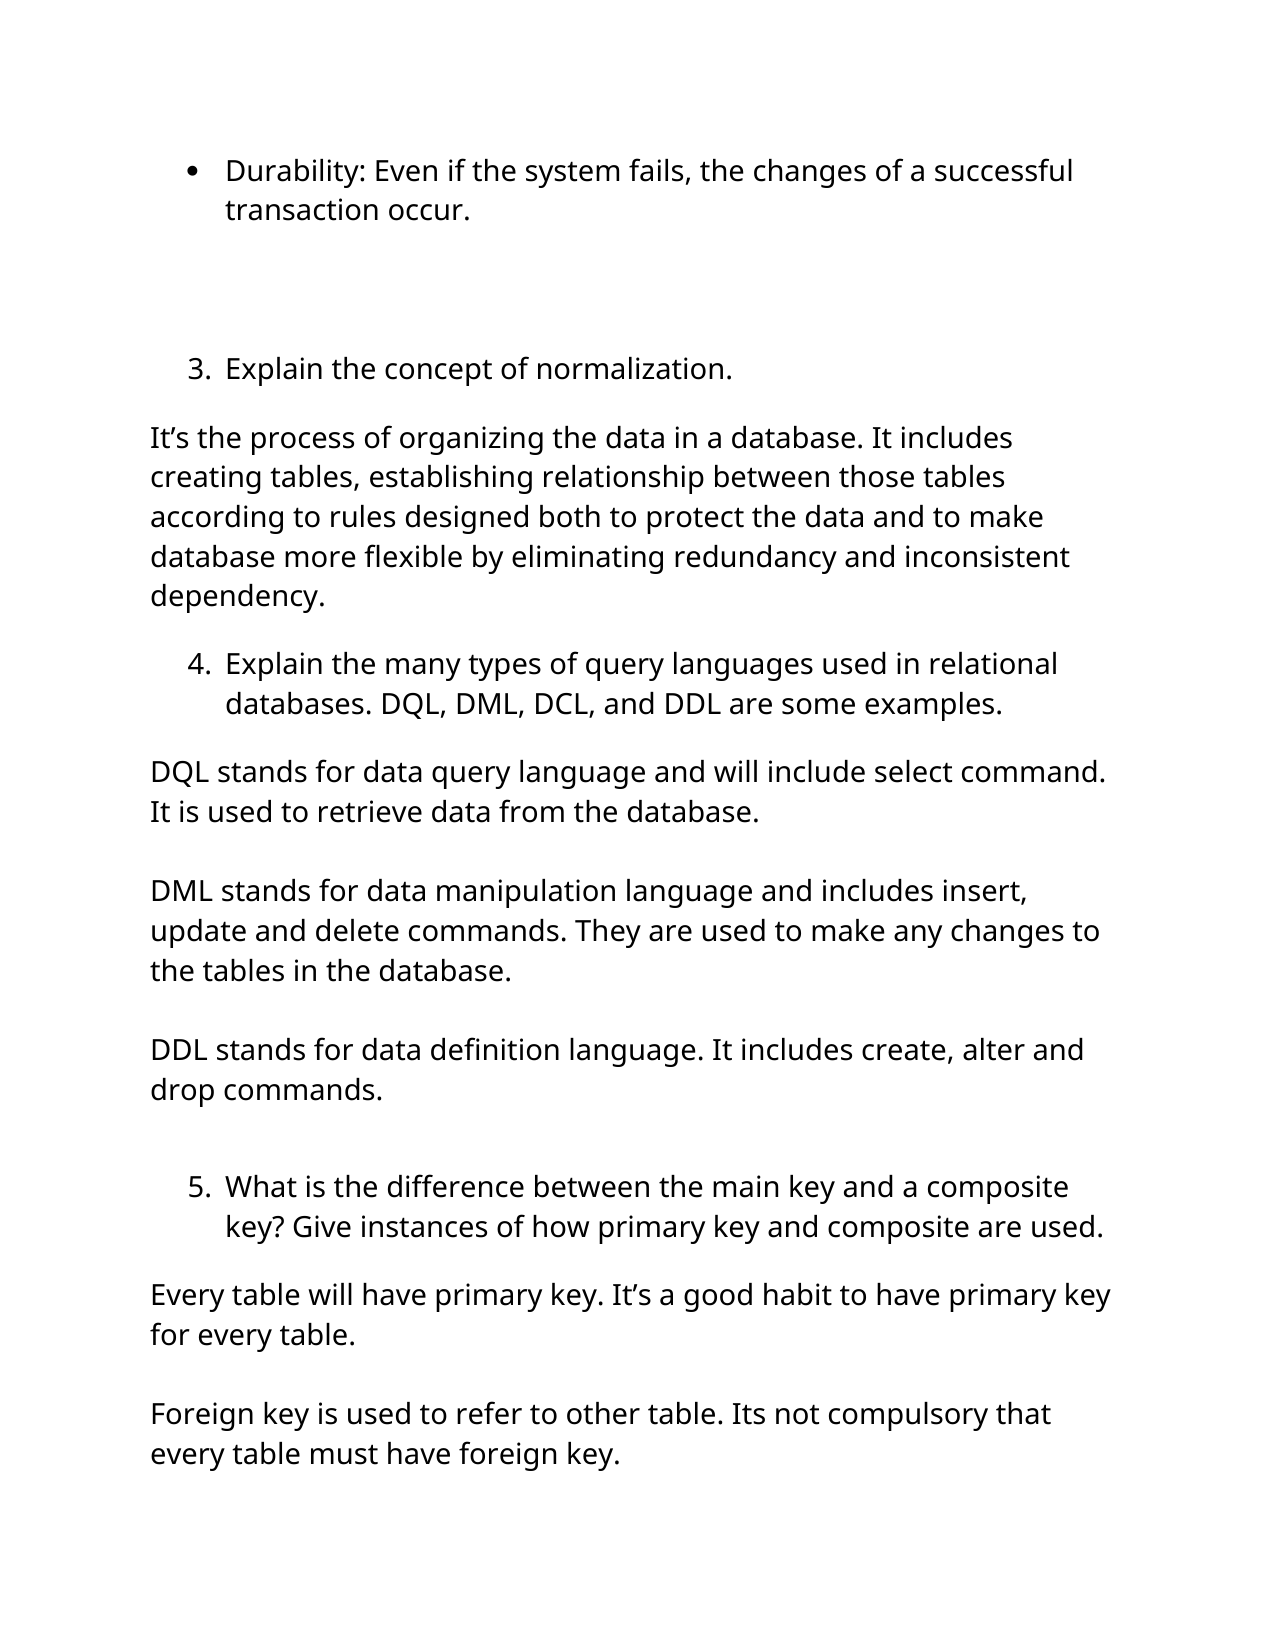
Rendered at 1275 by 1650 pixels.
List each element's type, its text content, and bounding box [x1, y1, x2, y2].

list Explain the many types of query languages used in relational databases. DQL, DML, DCL, and DDL are some examples. [187, 643, 1125, 723]
text DDL stands for data definition language. It includes create, alter and drop commands. [150, 1029, 1125, 1109]
list What is the difference between the main key and a composite key? Give instances of how primary key and composite are used. [187, 1166, 1125, 1246]
text DQL stands for data query language and will include select command. It is used to retrieve data from the database. [150, 723, 1125, 831]
list Durability: Even if the system fails, the changes of a successful transaction occur. [187, 150, 1125, 229]
list Explain the concept of normalization. [187, 348, 1125, 388]
text It’s the process of organizing the data in a database. It includes creating tables, establishing relationship between those tables according to rules designed both to protect the data and to make database more flexible by eliminating redundancy and inconsistent dependency. [150, 417, 1125, 643]
text Every table will have primary key. It’s a good habit to have primary key for every table. [150, 1246, 1125, 1354]
text Foreign key is used to refer to other table. Its not compulsory that every table must have foreign key. [150, 1393, 1125, 1473]
text DML stands for data manipulation language and includes insert, update and delete commands. They are used to make any changes to the tables in the database. [150, 871, 1125, 989]
